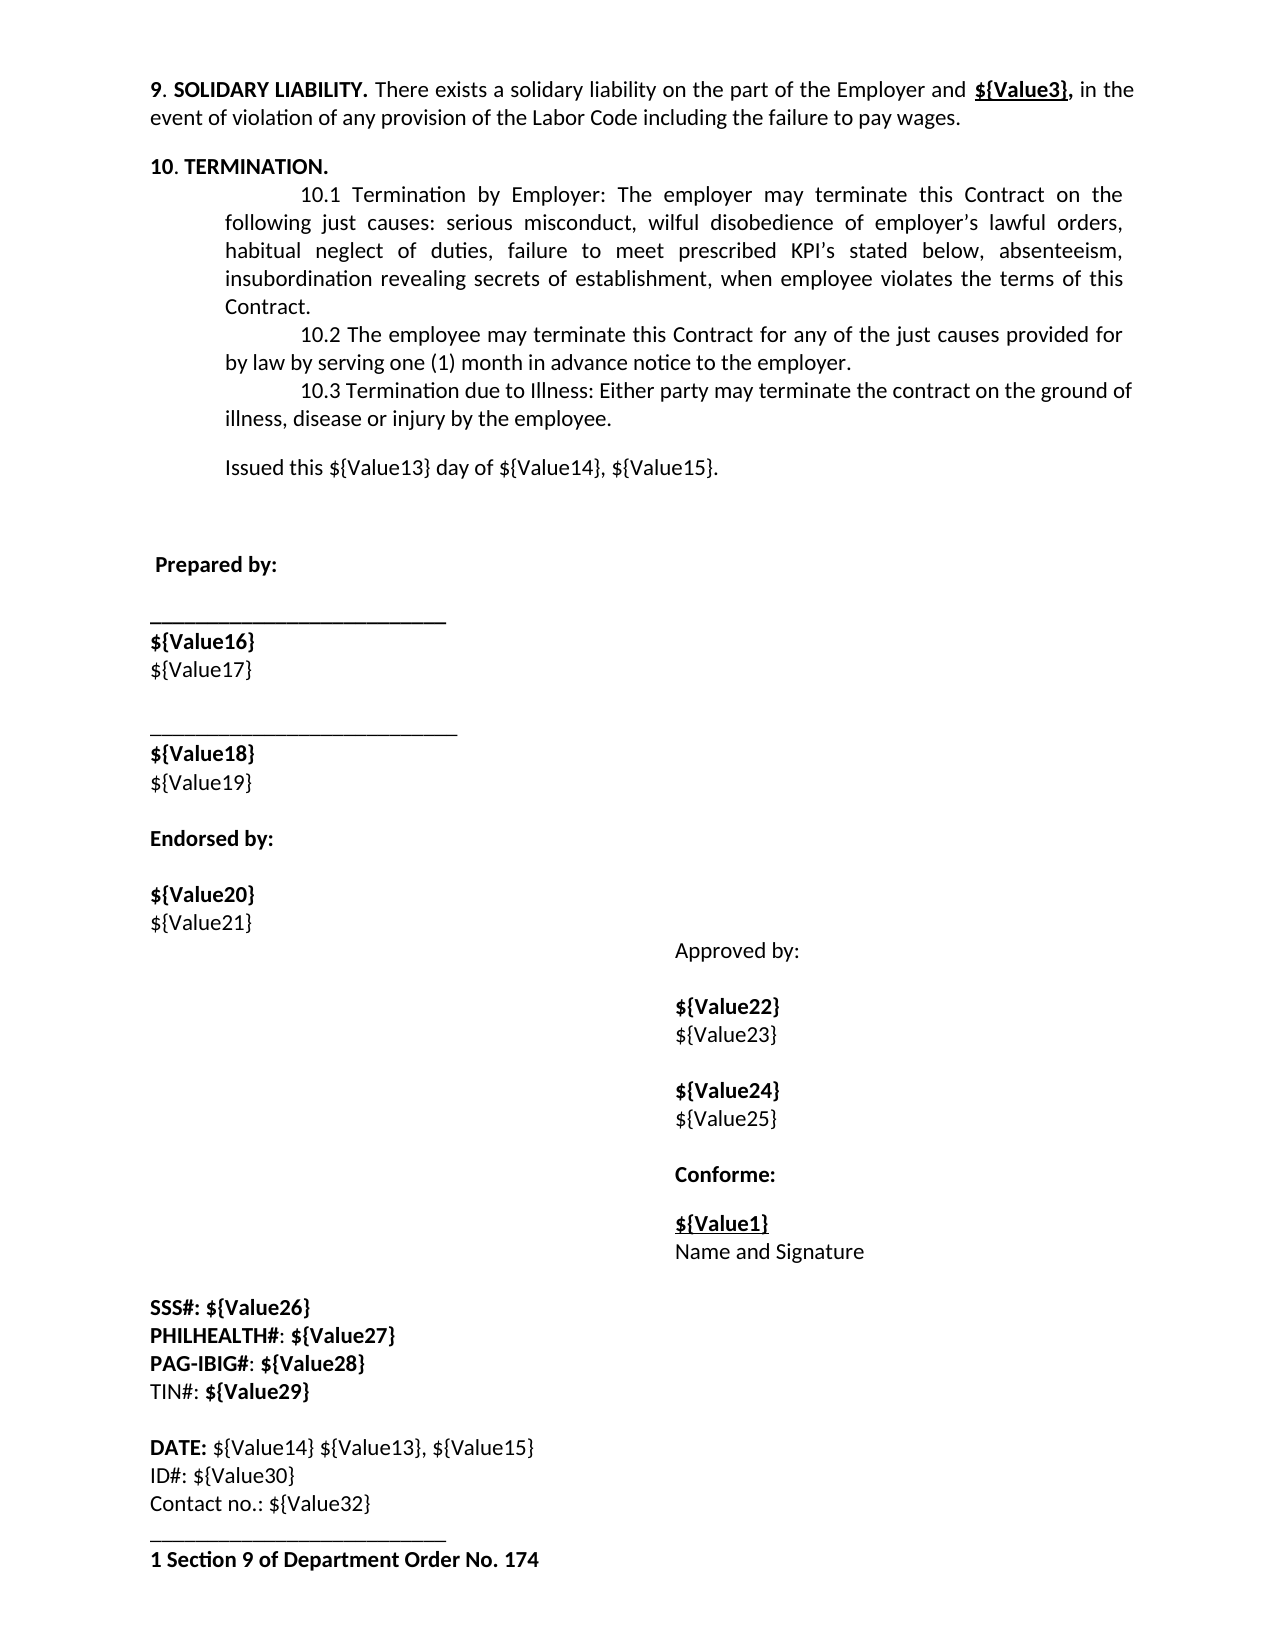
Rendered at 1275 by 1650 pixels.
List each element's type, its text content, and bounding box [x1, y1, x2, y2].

text ${Value17} [150, 656, 1125, 683]
text ${Value19} [150, 768, 1125, 796]
subtitle PAG-IBIG#: ${Value28} [150, 1349, 1125, 1377]
text Endorsed by: [150, 824, 1125, 852]
text ${Value21} [150, 908, 1125, 936]
text __________________________ [150, 599, 1125, 627]
text ${Value25} [675, 1104, 1125, 1132]
text Name and Signature [675, 1237, 1125, 1265]
subtitle PHILHEALTH#: ${Value27} [150, 1321, 1125, 1349]
subtitle SSS#: ${Value26} [150, 1293, 1125, 1321]
text 1 Section 9 of Department Order No. 174 [150, 1545, 1125, 1573]
text 10.2 The employee may terminate this Contract for any of the just causes provided for by law by serving one (1) month in advance notice to the employer. [225, 320, 1125, 376]
text Conforme: [600, 1160, 1125, 1188]
text TIN#: ${Value29} [150, 1377, 1125, 1405]
text ID#: ${Value30} [150, 1461, 1125, 1489]
text 10. TERMINATION. [150, 152, 1125, 180]
text ${Value18} [150, 739, 1125, 768]
text ___________________________ [150, 712, 1125, 739]
text ${Value22} [675, 992, 1125, 1020]
text ${Value1} [675, 1209, 1125, 1237]
text DATE: ${Value14} ${Value13}, ${Value15} [150, 1433, 1125, 1461]
text Prepared by: [150, 551, 1134, 579]
text ${Value20} [150, 880, 1125, 908]
text Contact no.: ${Value32} [150, 1489, 1125, 1517]
text 10.1 Termination by Employer: The employer may terminate this Contract on the following just causes: serious misconduct, wilful disobedience of employer’s lawful orders, habitual neglect of duties, failure to meet prescribed KPI’s stated below, absenteeism, insubordination revealing secrets of establishment, when employee violates the terms of this Contract. [225, 180, 1125, 320]
text Issued this ${Value13} day of ${Value14}, ${Value15}. [225, 453, 1134, 481]
text __________________________ [150, 1517, 1125, 1545]
text 10.3 Termination due to Illness: Either party may terminate the contract on the ground of illness, disease or injury by the employee. [225, 376, 1134, 432]
text Approved by: [600, 936, 1125, 964]
text ${Value23} [675, 1020, 1125, 1048]
text 9. SOLIDARY LIABILITY. There exists a solidary liability on the part of the Employer and ${Value3}, in the event of violation of any provision of the Labor Code including the failure to pay wages. [150, 75, 1134, 131]
text ${Value16} [150, 627, 1125, 656]
text ${Value24} [675, 1076, 1125, 1104]
